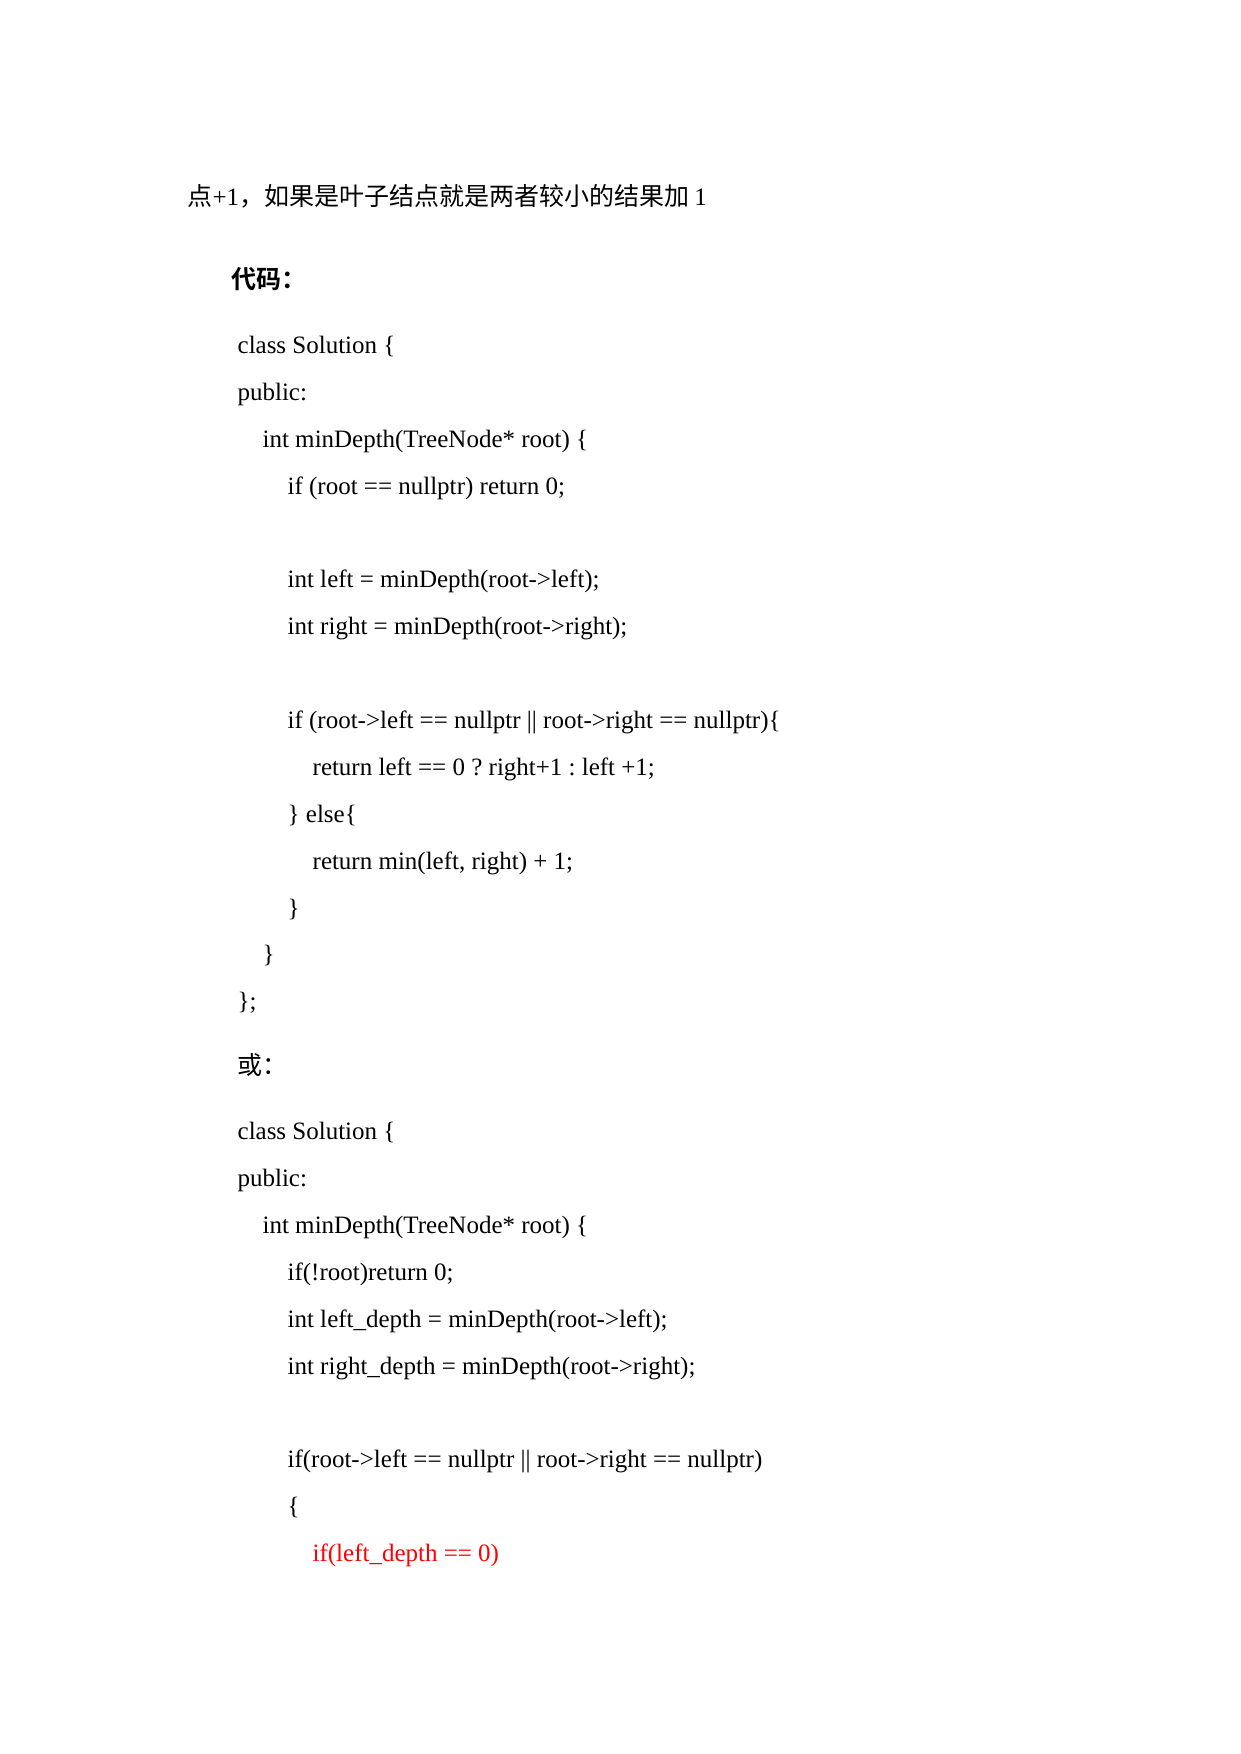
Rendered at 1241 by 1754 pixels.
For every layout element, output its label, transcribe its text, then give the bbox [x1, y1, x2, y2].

text } else{ [237, 797, 1053, 829]
text int minDepth(TreeNode* root) { [237, 1208, 1053, 1241]
text if(root->left == nullptr || root->right == nullptr) [237, 1443, 1053, 1475]
text 也就是判断当前节点是不是叶子节点，如果不是返回的值就是不为0的节点+1，如果是叶子结点就是两者较小的结果加1 [187, 162, 1053, 227]
text class Solution { [237, 328, 1053, 361]
text return left == 0 ? right+1 : left +1; [237, 750, 1053, 783]
text public: [237, 375, 1053, 408]
text }; [237, 984, 1053, 1017]
text } [237, 891, 1053, 923]
text int minDepth(TreeNode* root) { [237, 422, 1053, 454]
text if(!root)return 0; [237, 1255, 1053, 1288]
text if (root == nullptr) return 0; [237, 469, 1053, 501]
text public: [237, 1161, 1053, 1194]
text } [237, 938, 1053, 970]
text class Solution { [237, 1114, 1053, 1147]
text int left_depth = minDepth(root->left); [237, 1302, 1053, 1334]
text return min(left, right) + 1; [237, 844, 1053, 876]
text 代码： [187, 245, 1053, 310]
text if (root->left == nullptr || root->right == nullptr){ [237, 703, 1053, 736]
text { [237, 1489, 1053, 1522]
text int right_depth = minDepth(root->right); [237, 1349, 1053, 1381]
text int right = minDepth(root->right); [237, 609, 1053, 642]
text int left = minDepth(root->left); [237, 563, 1053, 595]
text if(left_depth == 0) [237, 1536, 1053, 1569]
text 或： [237, 1031, 1053, 1096]
